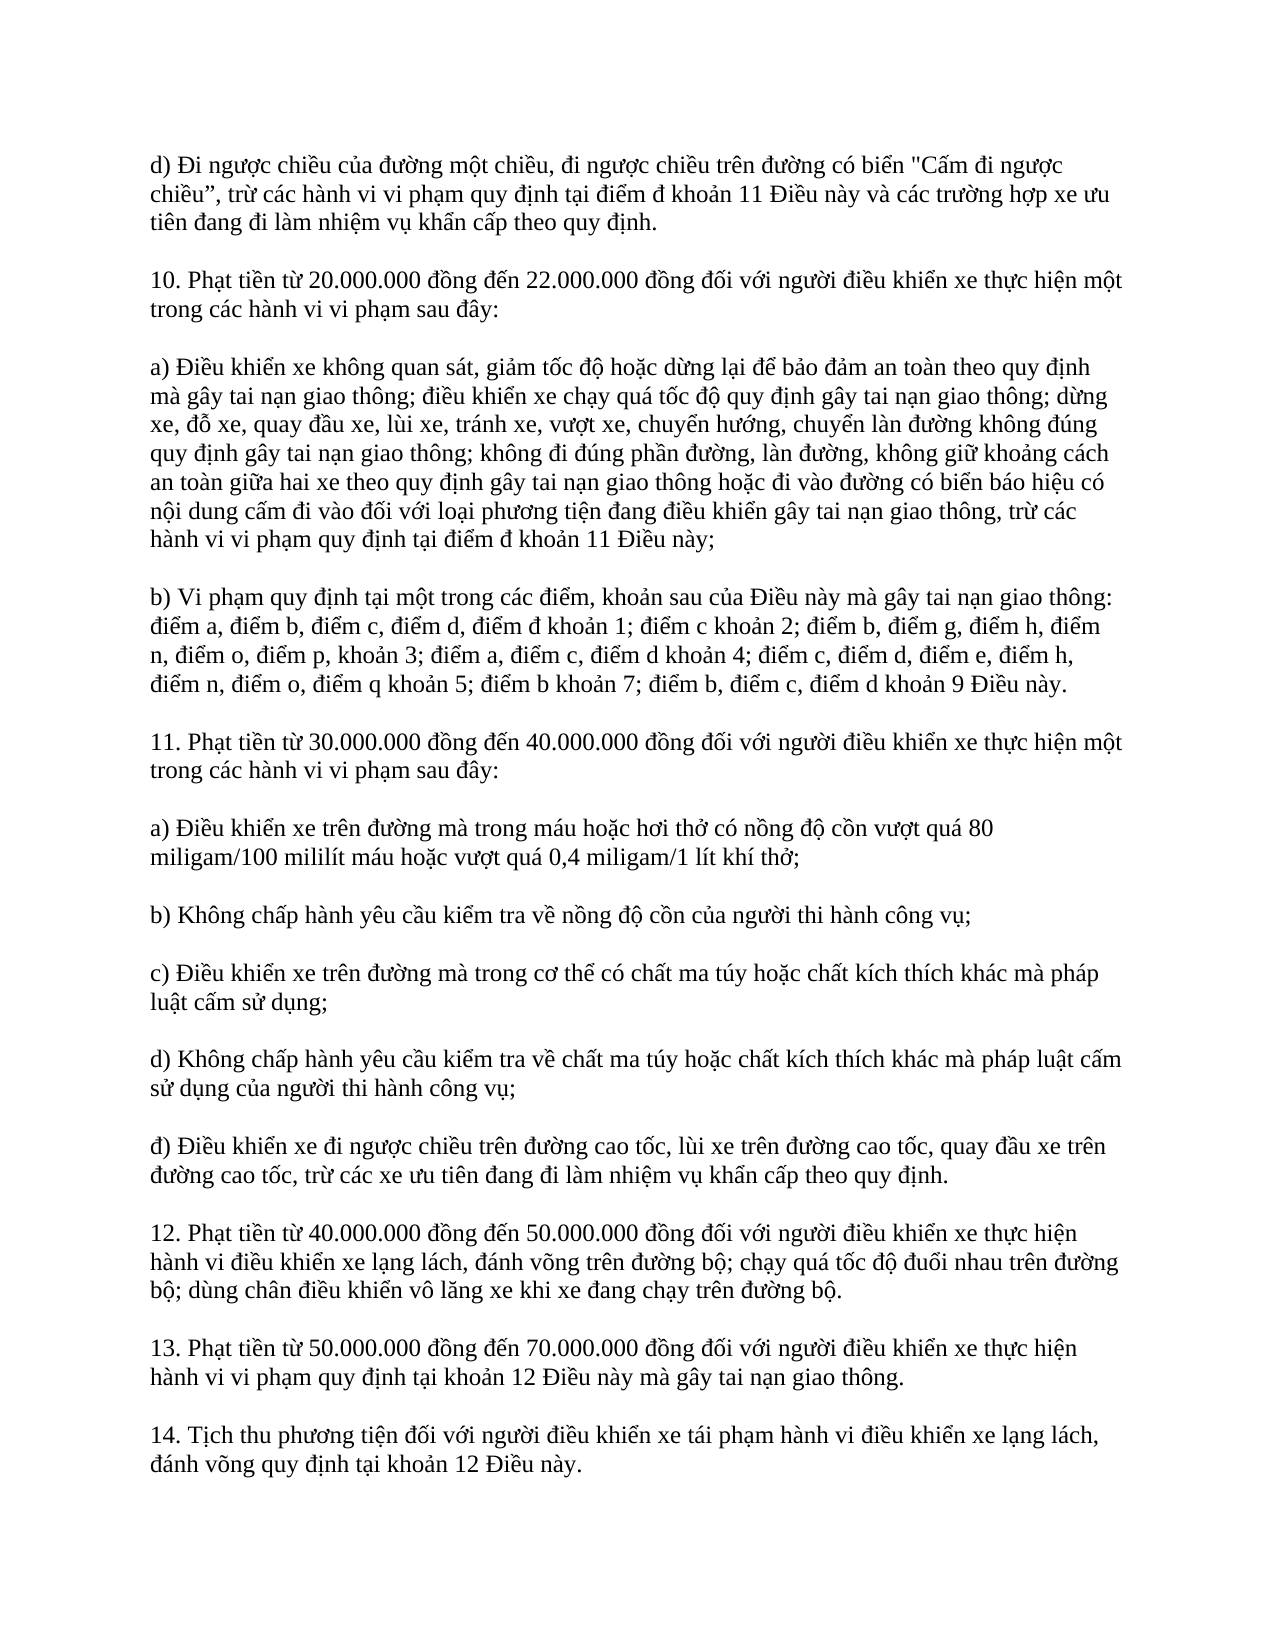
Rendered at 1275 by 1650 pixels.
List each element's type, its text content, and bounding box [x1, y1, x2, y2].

text c) Điều khiển xe trên đường mà trong cơ thể có chất ma túy hoặc chất kích thích khác mà pháp luật cấm sử dụng; [150, 958, 1125, 1015]
text 14. Tịch thu phương tiện đối với người điều khiển xe tái phạm hành vi điều khiển xe lạng lách, đánh võng quy định tại khoản 12 Điều này. [150, 1420, 1125, 1477]
text 10. Phạt tiền từ 20.000.000 đồng đến 22.000.000 đồng đối với người điều khiển xe thực hiện một trong các hành vi vi phạm sau đây: [150, 265, 1125, 323]
text 13. Phạt tiền từ 50.000.000 đồng đến 70.000.000 đồng đối với người điều khiển xe thực hiện hành vi vi phạm quy định tại khoản 12 Điều này mà gây tai nạn giao thông. [150, 1333, 1125, 1391]
text b) Vi phạm quy định tại một trong các điểm, khoản sau của Điều này mà gây tai nạn giao thông: điểm a, điểm b, điểm c, điểm d, điểm đ khoản 1; điểm c khoản 2; điểm b, điểm g, điểm h, điểm n, điểm o, điểm p, khoản 3; điểm a, điểm c, điểm d khoản 4; điểm c, điểm d, điểm e, điểm h, điểm n, điểm o, điểm q khoản 5; điểm b khoản 7; điểm b, điểm c, điểm d khoản 9 Điều này. [150, 582, 1125, 697]
text b) Không chấp hành yêu cầu kiểm tra về nồng độ cồn của người thi hành công vụ; [150, 900, 1125, 929]
text đ) Điều khiển xe đi ngược chiều trên đường cao tốc, lùi xe trên đường cao tốc, quay đầu xe trên đường cao tốc, trừ các xe ưu tiên đang đi làm nhiệm vụ khẩn cấp theo quy định. [150, 1131, 1125, 1189]
text 11. Phạt tiền từ 30.000.000 đồng đến 40.000.000 đồng đối với người điều khiển xe thực hiện một trong các hành vi vi phạm sau đây: [150, 727, 1125, 784]
text 12. Phạt tiền từ 40.000.000 đồng đến 50.000.000 đồng đối với người điều khiển xe thực hiện hành vi điều khiển xe lạng lách, đánh võng trên đường bộ; chạy quá tốc độ đuổi nhau trên đường bộ; dùng chân điều khiển vô lăng xe khi xe đang chạy trên đường bộ. [150, 1218, 1125, 1304]
text a) Điều khiển xe trên đường mà trong máu hoặc hơi thở có nồng độ cồn vượt quá 80 miligam/100 mililít máu hoặc vượt quá 0,4 miligam/1 lít khí thở; [150, 813, 1125, 871]
text d) Đi ngược chiều của đường một chiều, đi ngược chiều trên đường có biển "Cấm đi ngược chiều”, trừ các hành vi vi phạm quy định tại điểm đ khoản 11 Điều này và các trường hợp xe ưu tiên đang đi làm nhiệm vụ khẩn cấp theo quy định. [150, 150, 1125, 236]
text d) Không chấp hành yêu cầu kiểm tra về chất ma túy hoặc chất kích thích khác mà pháp luật cấm sử dụng của người thi hành công vụ; [150, 1044, 1125, 1102]
text a) Điều khiển xe không quan sát, giảm tốc độ hoặc dừng lại để bảo đảm an toàn theo quy định mà gây tai nạn giao thông; điều khiển xe chạy quá tốc độ quy định gây tai nạn giao thông; dừng xe, đỗ xe, quay đầu xe, lùi xe, tránh xe, vượt xe, chuyển hướng, chuyển làn đường không đúng quy định gây tai nạn giao thông; không đi đúng phần đường, làn đường, không giữ khoảng cách an toàn giữa hai xe theo quy định gây tai nạn giao thông hoặc đi vào đường có biển báo hiệu có nội dung cấm đi vào đối với loại phương tiện đang điều khiển gây tai nạn giao thông, trừ các hành vi vi phạm quy định tại điểm đ khoản 11 Điều này; [150, 352, 1125, 553]
